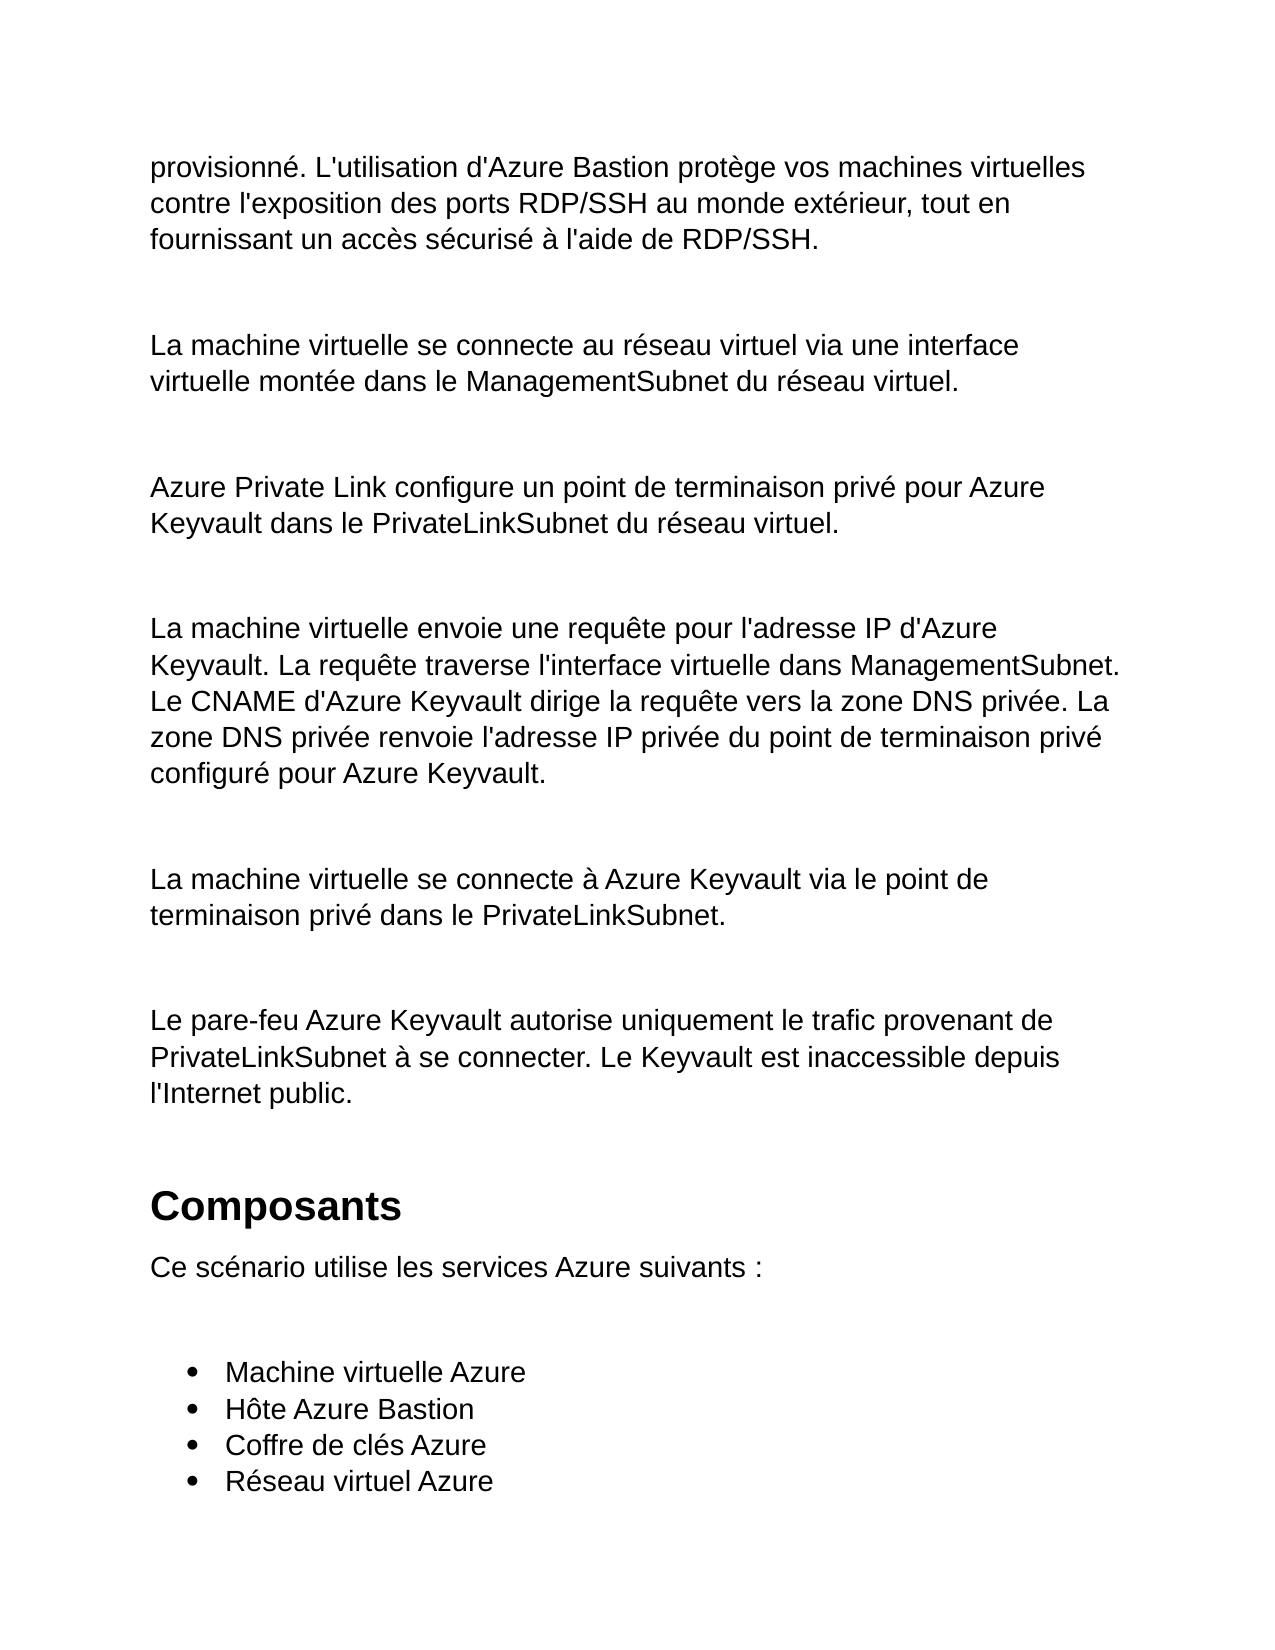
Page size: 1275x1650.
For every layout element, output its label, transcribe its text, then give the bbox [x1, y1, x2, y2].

text La machine virtuelle se connecte à Azure Keyvault via le point de terminaison privé dans le PrivateLinkSubnet. [150, 862, 1125, 931]
list Réseau virtuel Azure [187, 1464, 1125, 1498]
text Composants [150, 1181, 1125, 1229]
list Machine virtuelle Azure [187, 1355, 1125, 1389]
text Le pare-feu Azure Keyvault autorise uniquement le trafic provenant de PrivateLinkSubnet à se connecter. Le Keyvault est inaccessible depuis l'Internet public. [150, 1003, 1125, 1109]
text La machine virtuelle envoie une requête pour l'adresse IP d'Azure Keyvault. La requête traverse l'interface virtuelle dans ManagementSubnet. Le CNAME d'Azure Keyvault dirige la requête vers la zone DNS privée. La zone DNS privée renvoie l'adresse IP privée du point de terminaison privé configuré pour Azure Keyvault. [150, 611, 1125, 789]
text La machine virtuelle se connecte au réseau virtuel via une interface virtuelle montée dans le ManagementSubnet du réseau virtuel. [150, 328, 1125, 398]
text Ce scénario utilise les services Azure suivants : [150, 1250, 1125, 1283]
list Coffre de clés Azure [187, 1428, 1125, 1462]
list Hôte Azure Bastion [187, 1392, 1125, 1425]
text Azure Private Link configure un point de terminaison privé pour Azure Keyvault dans le PrivateLinkSubnet du réseau virtuel. [150, 470, 1125, 539]
